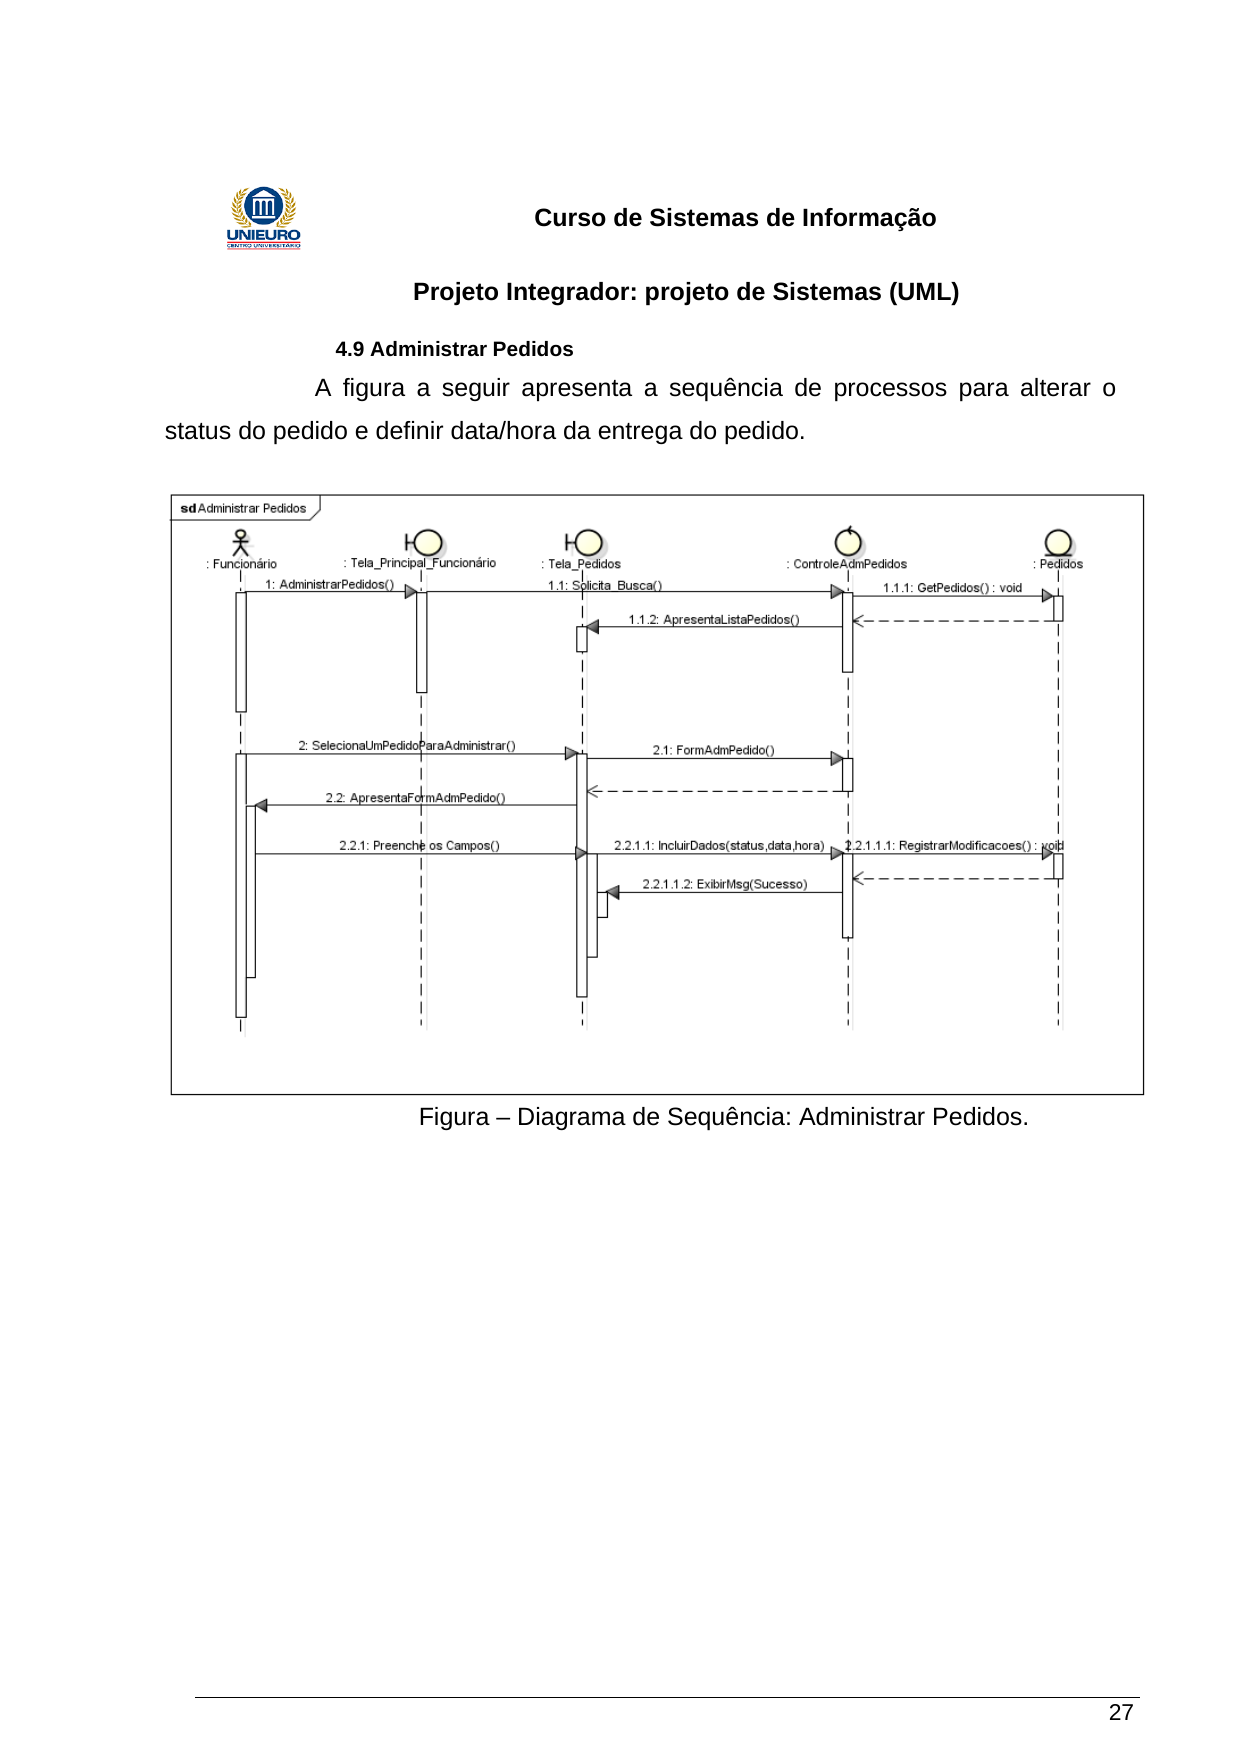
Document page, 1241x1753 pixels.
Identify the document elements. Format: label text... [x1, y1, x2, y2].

text Figura – Diagrama de Sequência: Administrar Pedidos. [251, 1102, 1134, 1130]
text Projeto Integrador: projeto de Sistemas (UML) [413, 277, 1134, 306]
picture [164, 490, 1150, 1102]
text 4.9 Administrar Pedidos [335, 337, 1134, 361]
picture [196, 156, 330, 279]
text A figura a seguir apresenta a sequência de processos para alterar o status do pedido e definir data/hora da entrega do pedido. [164, 373, 1118, 445]
